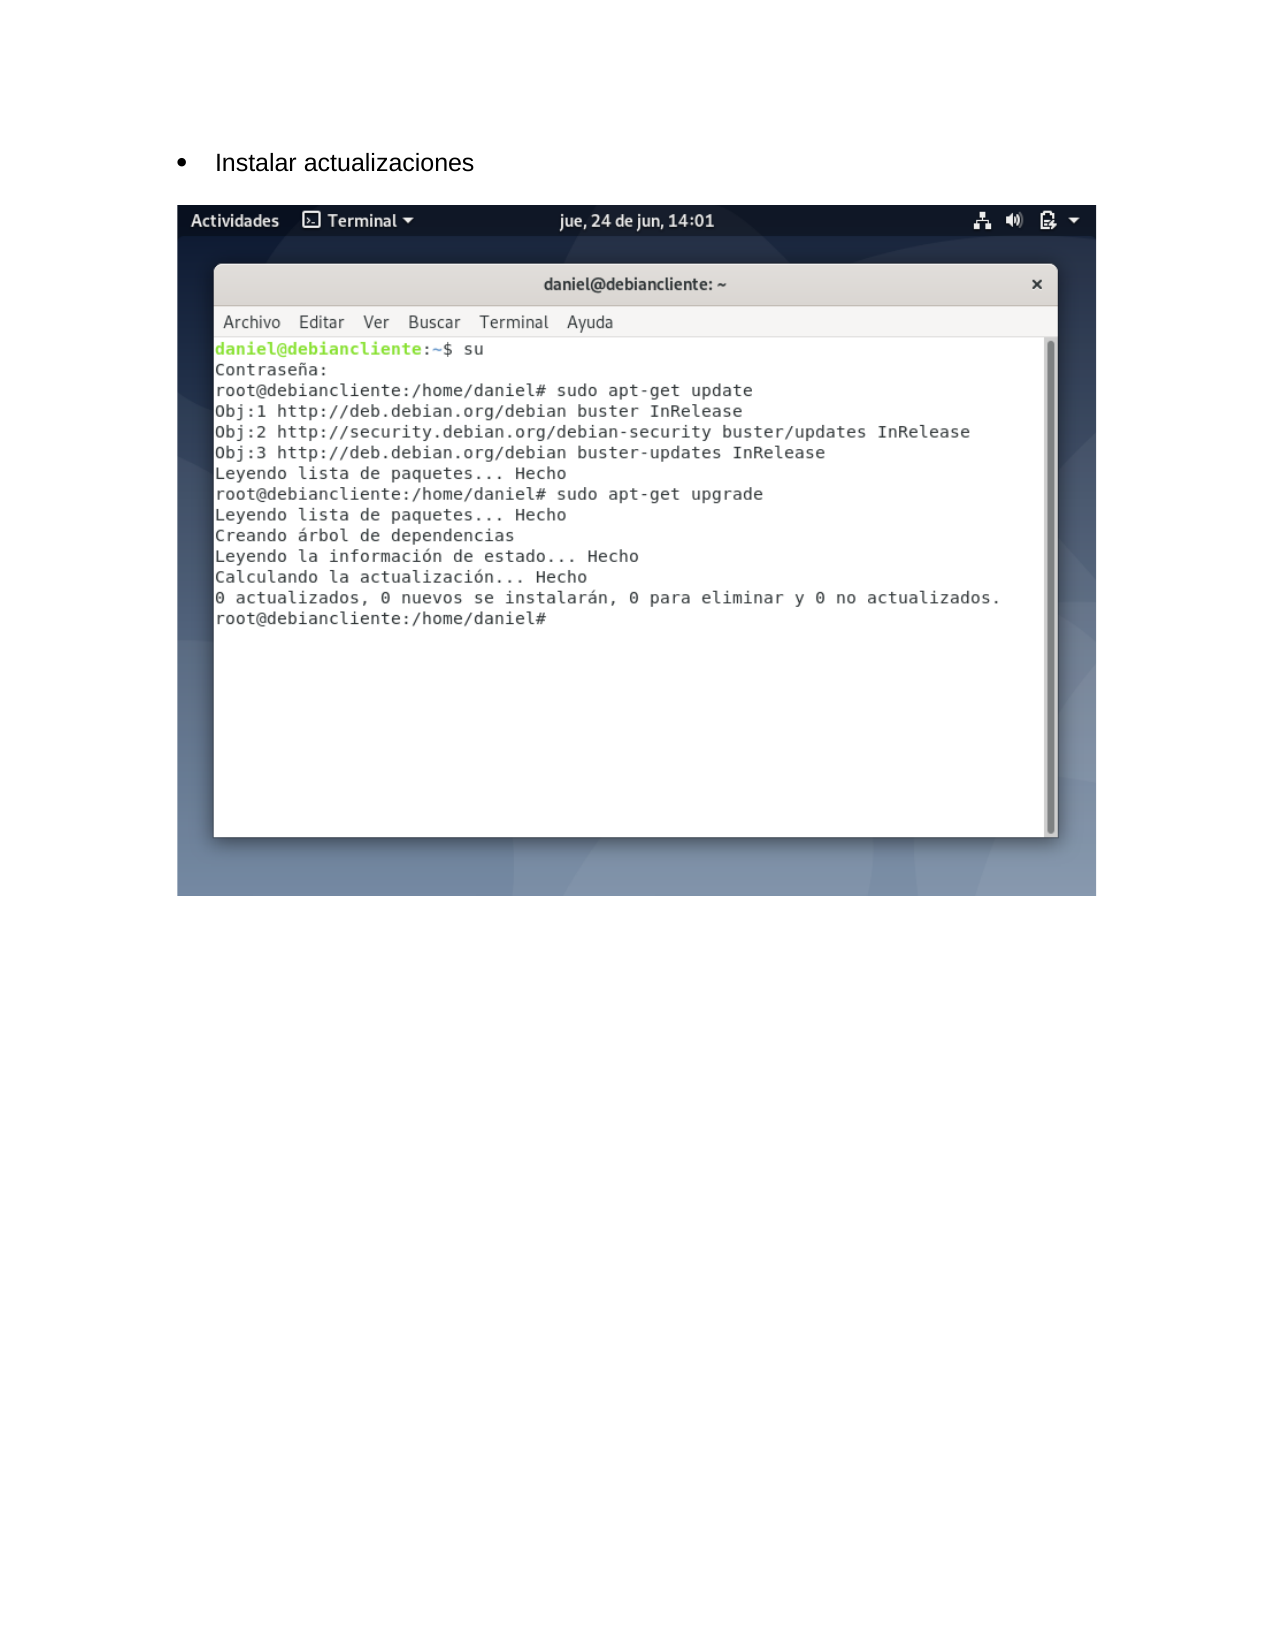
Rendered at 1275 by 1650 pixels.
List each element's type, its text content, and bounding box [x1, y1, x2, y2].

list Instalar actualizaciones [177, 148, 1098, 176]
picture [177, 205, 1097, 896]
